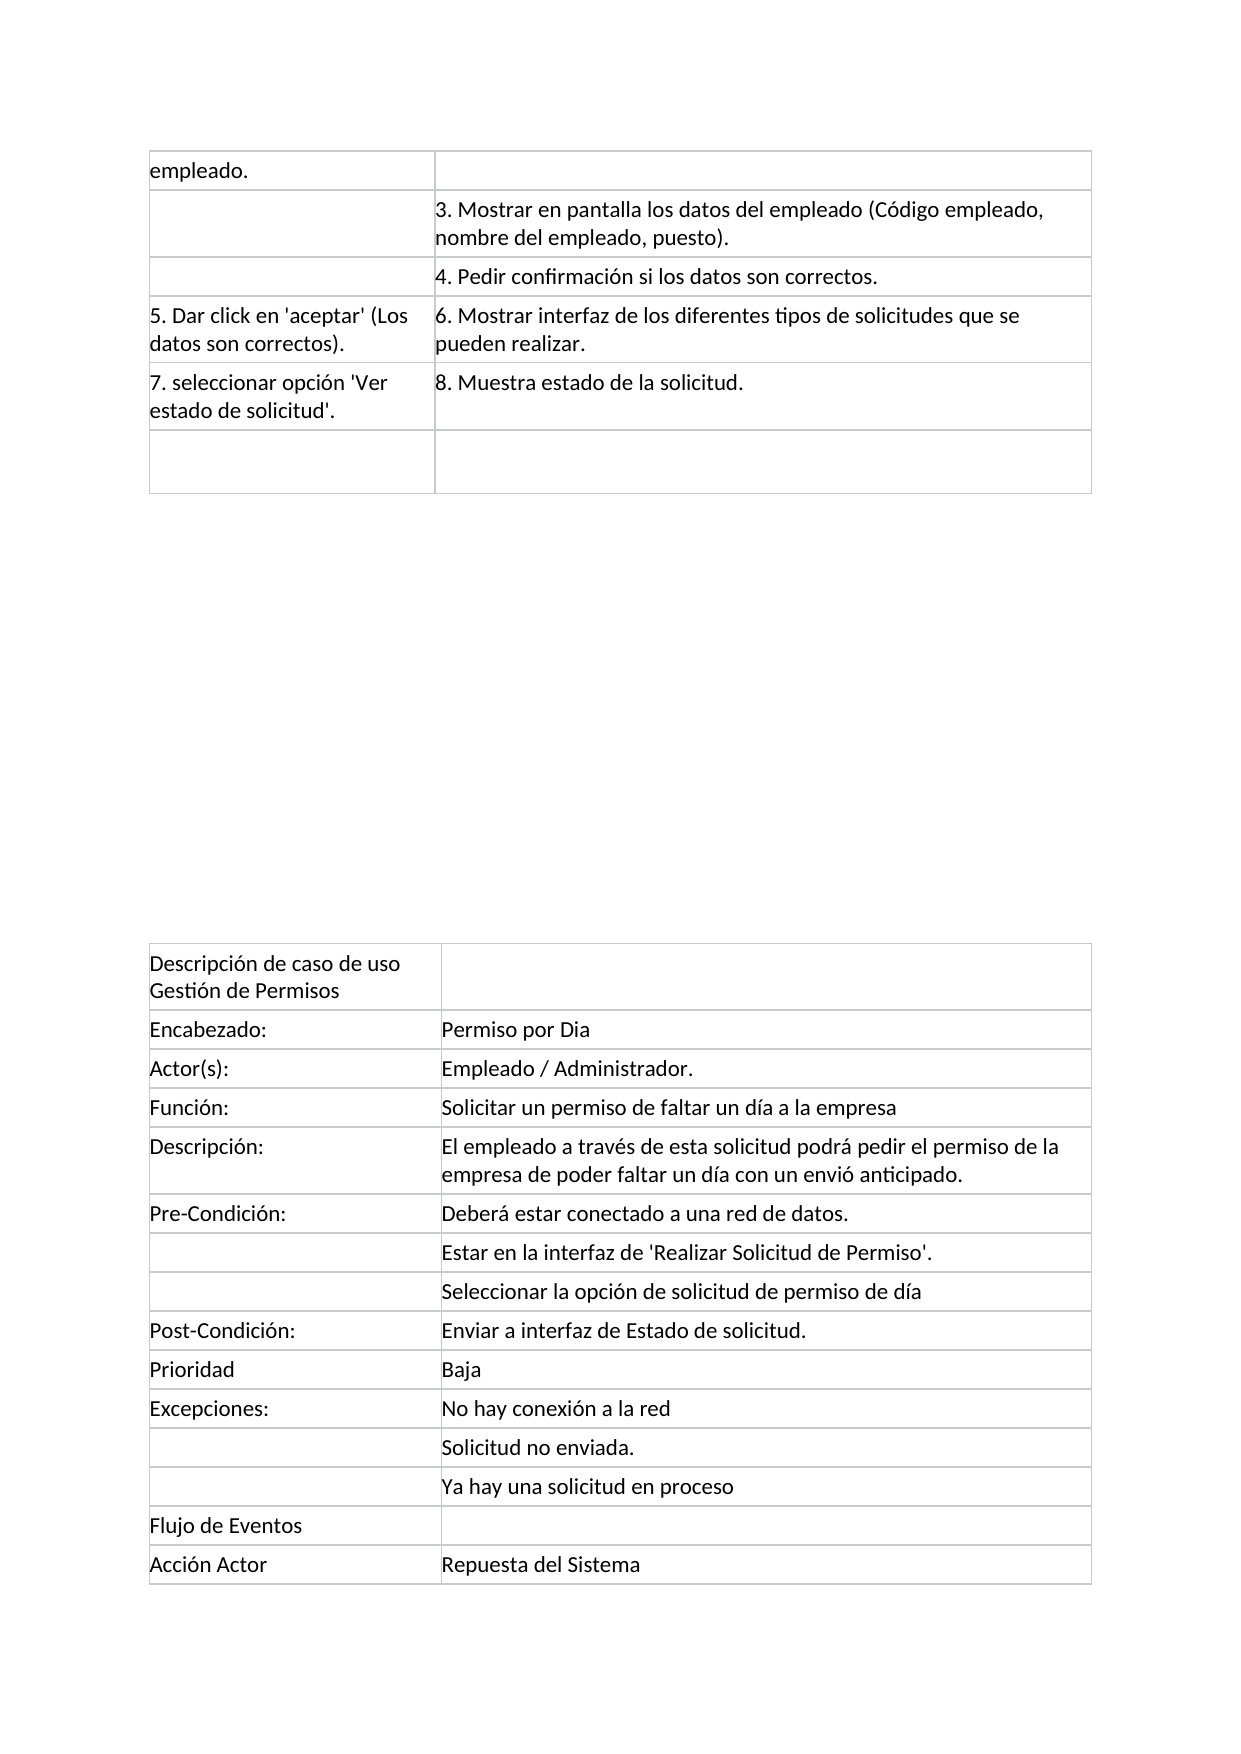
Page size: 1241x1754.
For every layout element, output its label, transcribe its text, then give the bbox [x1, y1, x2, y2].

table_cell 6. Mostrar interfaz de los diferentes tipos de solicitudes que se pueden realizar. [436, 297, 1091, 362]
table_cell Empleado / Administrador. [442, 1050, 1091, 1087]
table_cell Seleccionar la opción de solicitud de permiso de día [442, 1273, 1091, 1310]
table_cell Enviar a interfaz de Estado de solicitud. [442, 1312, 1091, 1349]
table_cell Acción Actor [150, 1546, 441, 1583]
table_cell El empleado a través de esta solicitud podrá pedir el permiso de la empresa de poder faltar un día con un envió anticipado. [442, 1128, 1091, 1193]
table_cell [150, 1234, 441, 1271]
table_cell Función: [150, 1089, 441, 1126]
table_cell Pre-Condición: [150, 1195, 441, 1232]
table_cell Encabezado: [150, 1011, 441, 1048]
table_cell Permiso por Dia [442, 1011, 1091, 1048]
table_cell [150, 1468, 441, 1505]
table_cell Actor(s): [150, 1050, 441, 1087]
table_cell 3. Mostrar en pantalla los datos del empleado (Código empleado, nombre del empleado, puesto). [436, 191, 1091, 256]
table_cell Deberá estar conectado a una red de datos. [442, 1195, 1091, 1232]
table_cell [150, 191, 434, 256]
table_cell 7. seleccionar opción 'Ver estado de solicitud'. [150, 363, 434, 429]
table_cell Repuesta del Sistema [442, 1546, 1091, 1583]
table_cell [150, 258, 434, 295]
table_cell [436, 431, 1091, 492]
table_cell Estar en la interfaz de 'Realizar Solicitud de Permiso'. [442, 1234, 1091, 1271]
table_cell Flujo de Eventos [150, 1507, 441, 1544]
table_cell 4. Pedir confirmación si los datos son correctos. [436, 258, 1091, 295]
table_cell Post-Condición: [150, 1312, 441, 1349]
table_cell [150, 1273, 441, 1310]
table_cell [150, 431, 434, 492]
table_cell Excepciones: [150, 1390, 441, 1427]
table_header Descripción de caso de uso Gestión de Permisos [150, 944, 441, 1009]
table_cell Descripción: [150, 1128, 441, 1193]
table_cell Solicitar un permiso de faltar un día a la empresa [442, 1089, 1091, 1126]
table_cell [150, 1429, 441, 1466]
table_cell Ya hay una solicitud en proceso [442, 1468, 1091, 1505]
table_cell Solicitud no enviada. [442, 1429, 1091, 1466]
table_header [442, 944, 1091, 1009]
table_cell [436, 152, 1091, 189]
table_cell Baja [442, 1351, 1091, 1388]
table_cell 5. Dar click en 'aceptar' (Los datos son correctos). [150, 297, 434, 362]
table_cell [442, 1507, 1091, 1544]
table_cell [150, 152, 434, 189]
table_cell 8. Muestra estado de la solicitud. [436, 363, 1091, 429]
table_cell Prioridad [150, 1351, 441, 1388]
table_cell No hay conexión a la red [442, 1390, 1091, 1427]
